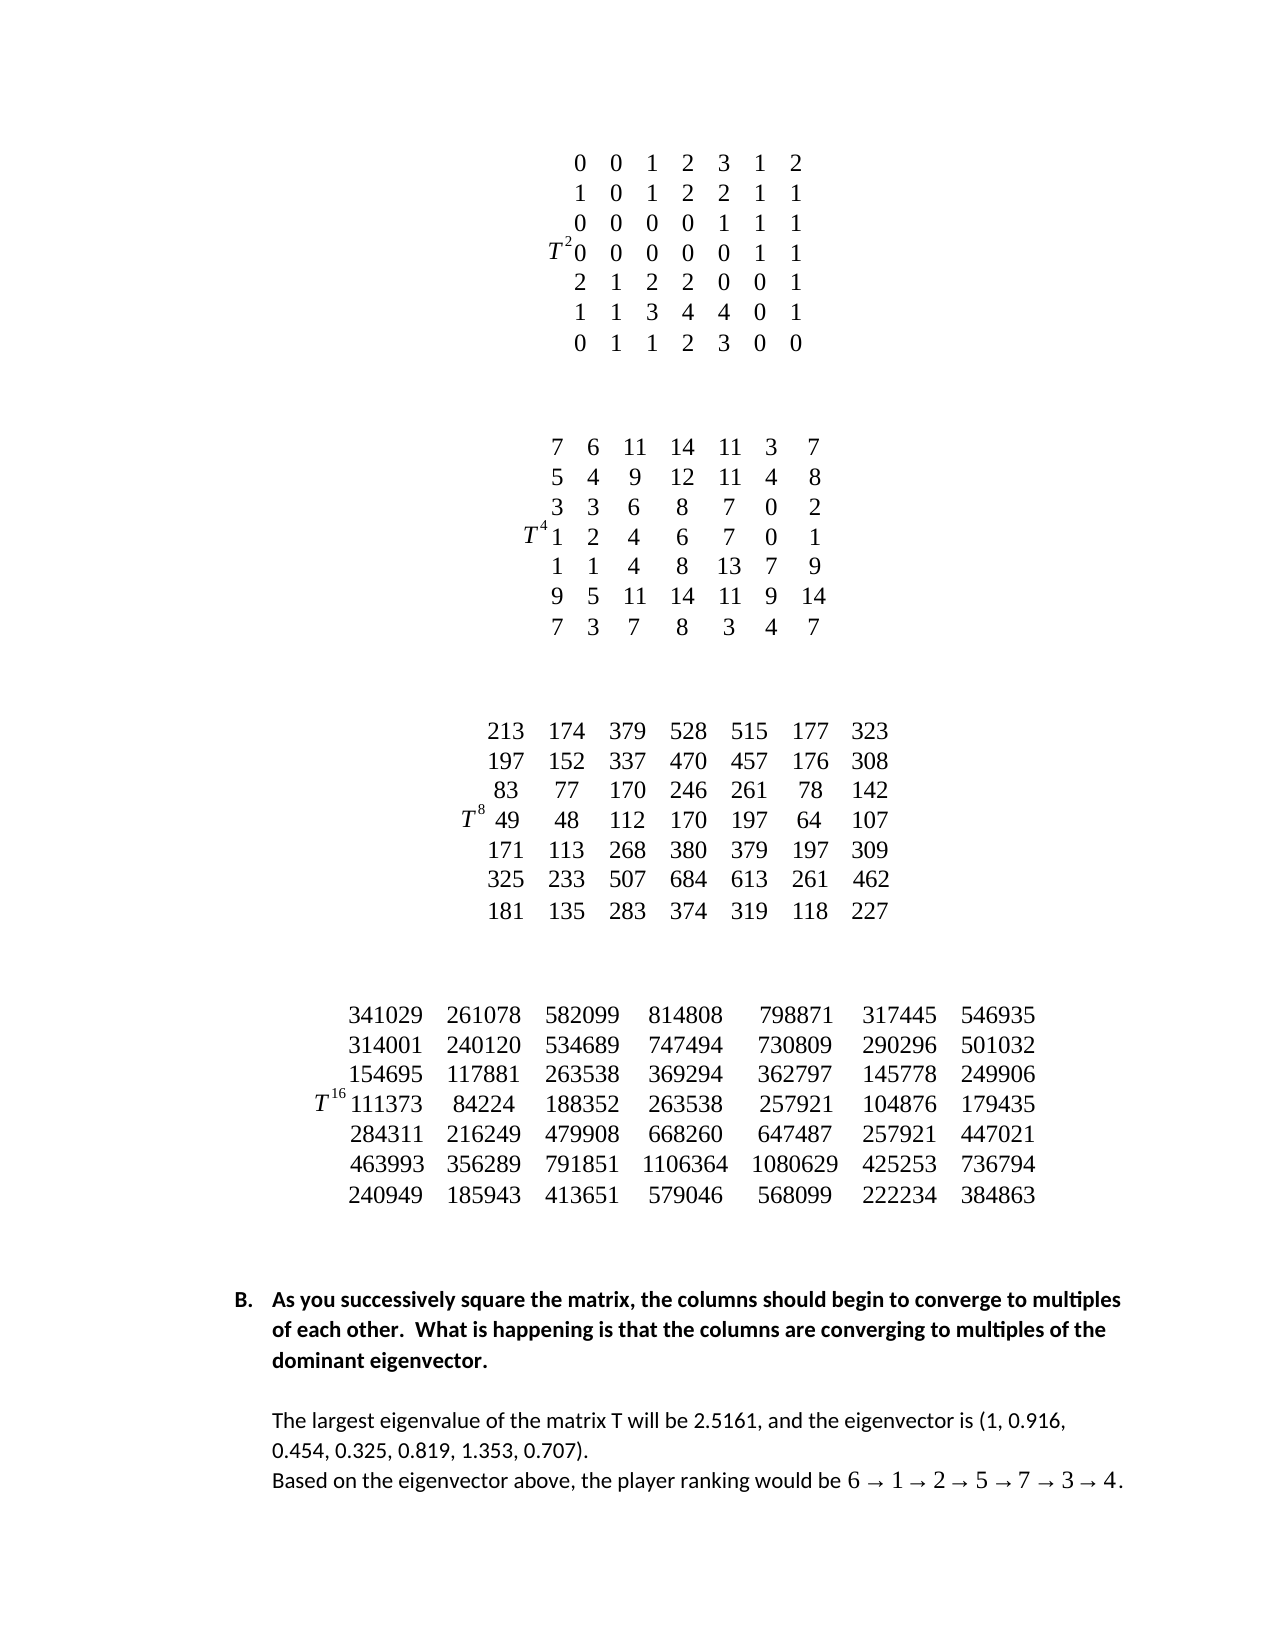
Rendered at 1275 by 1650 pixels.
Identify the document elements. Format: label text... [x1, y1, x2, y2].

list The largest eigenvalue of the matrix T will be 2.5161, and the eigenvector is (1, 0.916, 0.454, 0.325, 0.819, 1.353, 0.707). [272, 1406, 1125, 1464]
list As you successively square the matrix, the columns should begin to converge to multiples of each other. What is happening is that the columns are converging to multiples of the dominant eigenvector. [234, 1285, 1125, 1374]
list Based on the eigenvector above, the player ranking would be . [272, 1467, 1125, 1495]
